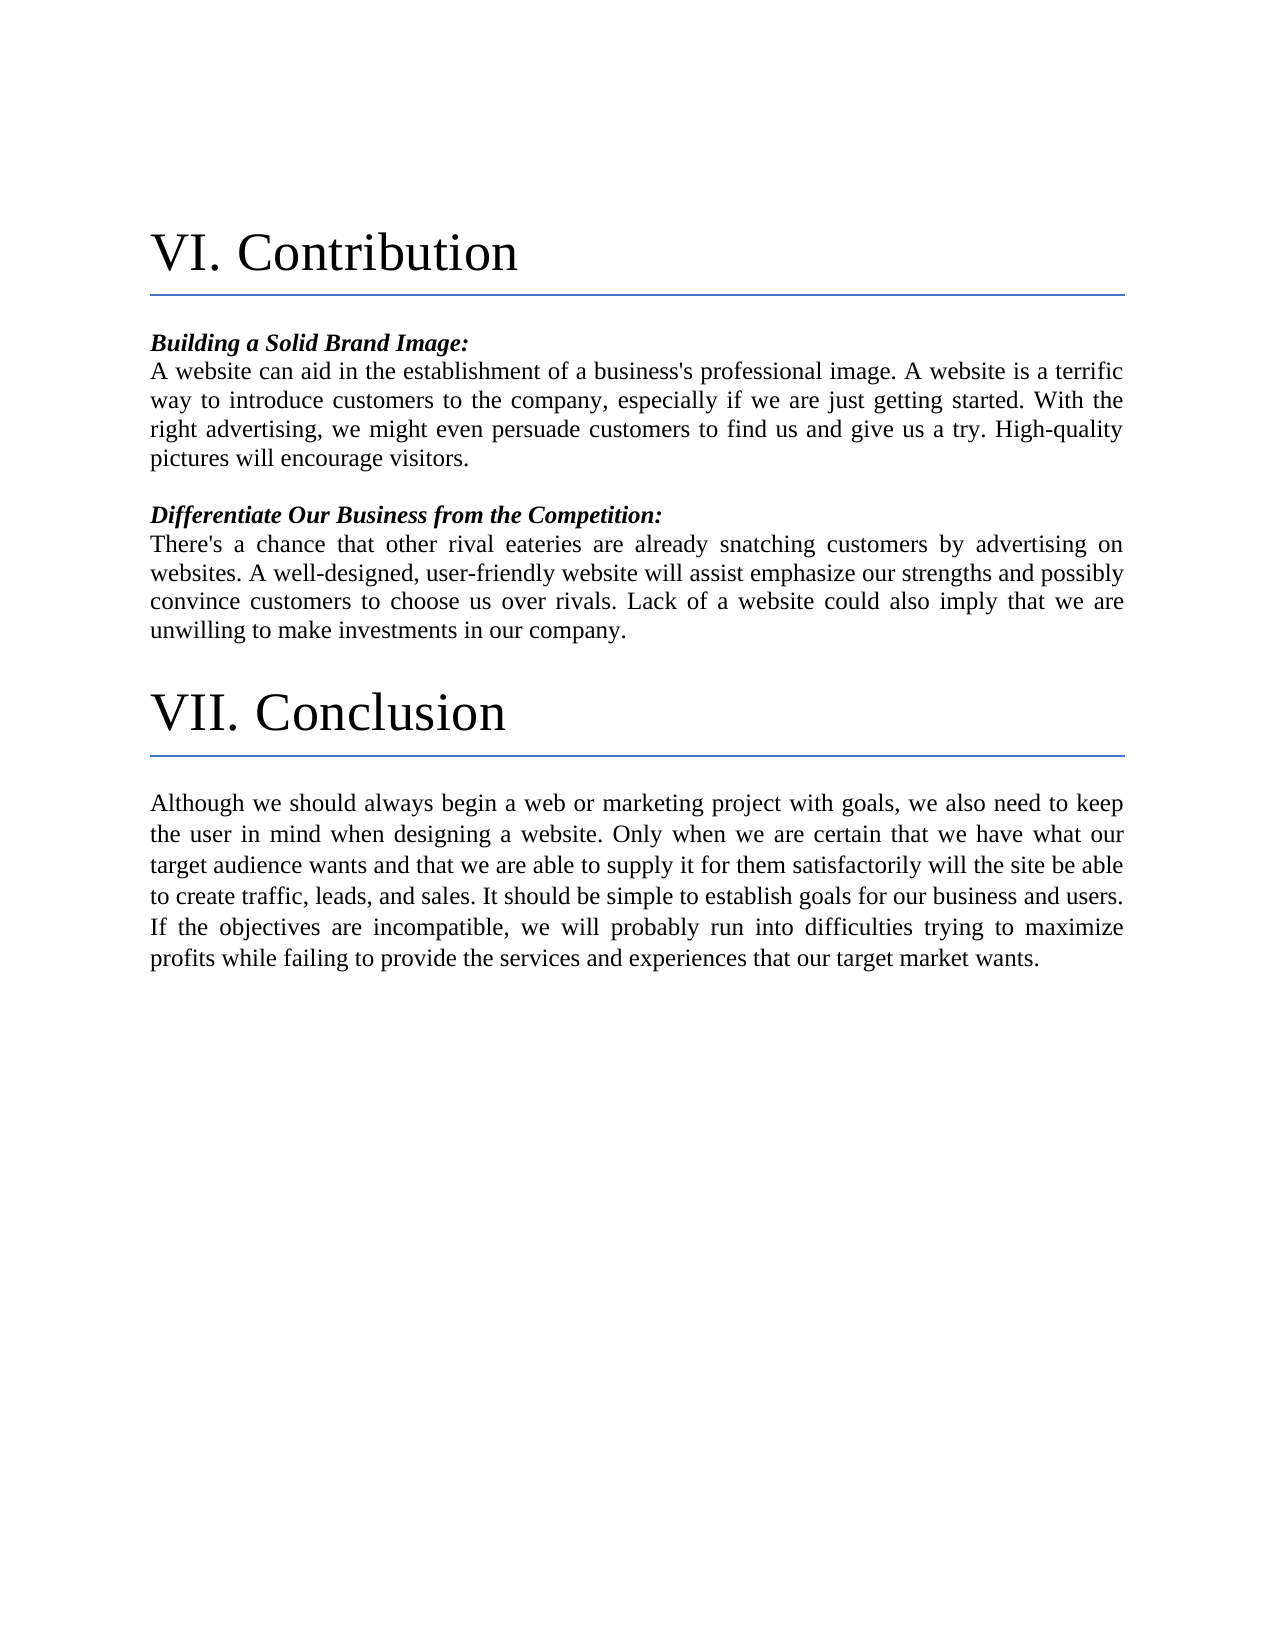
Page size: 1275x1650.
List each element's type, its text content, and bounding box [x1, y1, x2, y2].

title VI. Contribution [150, 212, 1125, 294]
title VII. Conclusion [150, 673, 1125, 755]
text There's a chance that other rival eateries are already snatching customers by advertising on websites. A well-designed, user-friendly website will assist emphasize our strengths and possibly convince customers to choose us over rivals. Lack of a website could also imply that we are unwilling to make investments in our company. [150, 529, 1125, 644]
text Differentiate Our Business from the Competition: [150, 500, 1125, 529]
text Building a Solid Brand Image: [150, 328, 1125, 356]
text A website can aid in the establishment of a business's professional image. A website is a terrific way to introduce customers to the company, especially if we are just getting started. With the right advertising, we might even persuade customers to find us and give us a try. High-quality pictures will encourage visitors. [150, 356, 1125, 471]
